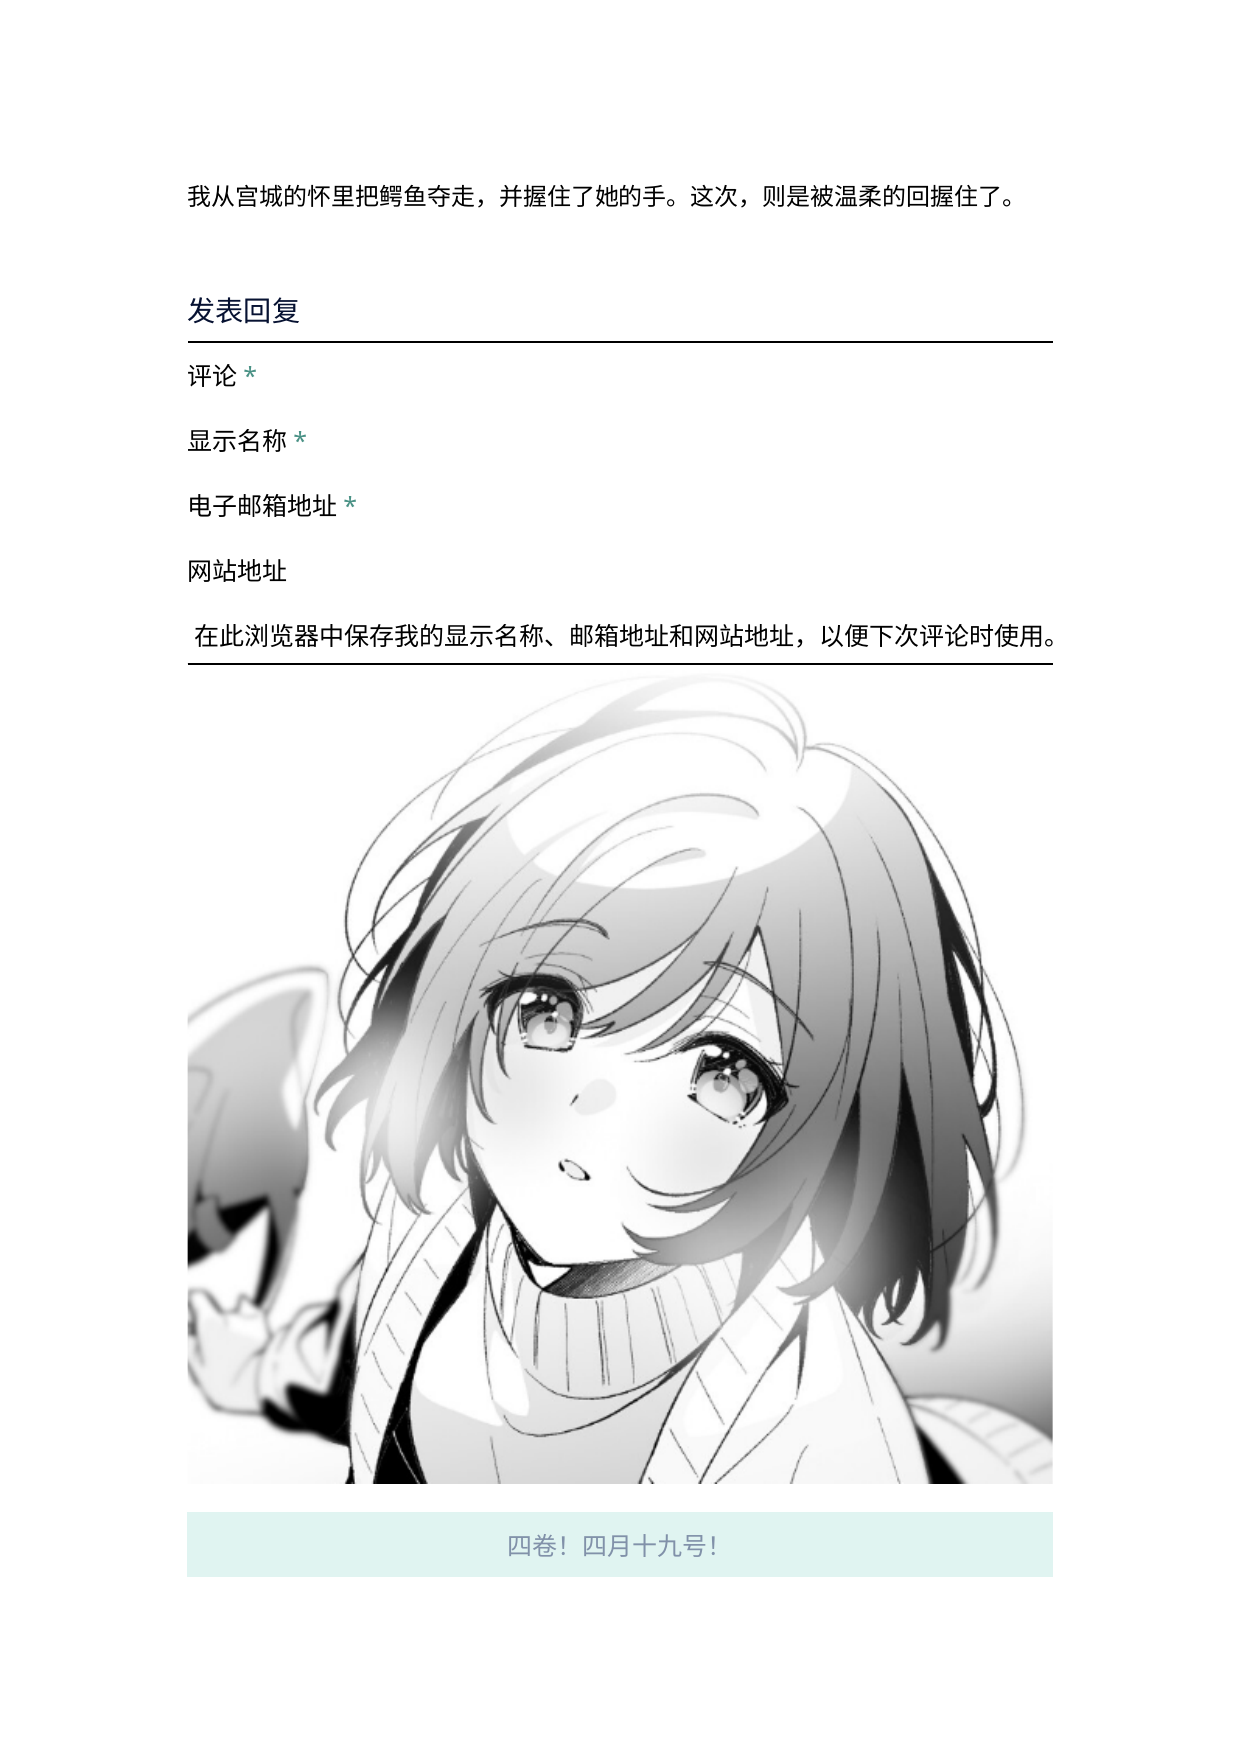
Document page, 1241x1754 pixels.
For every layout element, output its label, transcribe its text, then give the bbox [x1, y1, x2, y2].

text 在此浏览器中保存我的显示名称、邮箱地址和网站地址，以便下次评论时使用。 [187, 602, 1053, 663]
text 发表回复 [187, 277, 1053, 342]
text 我从宫城的怀里把鳄鱼夺走，并握住了她的手。这次，则是被温柔的回握住了。 [187, 162, 1053, 227]
text 网站地址 [187, 537, 1053, 602]
text 四卷！四月十九号！ [187, 1512, 1053, 1577]
text 电子邮箱地址 * [187, 472, 1053, 537]
text 显示名称 * [187, 407, 1053, 472]
picture [187, 667, 1053, 1484]
text 评论 * [187, 342, 1053, 407]
